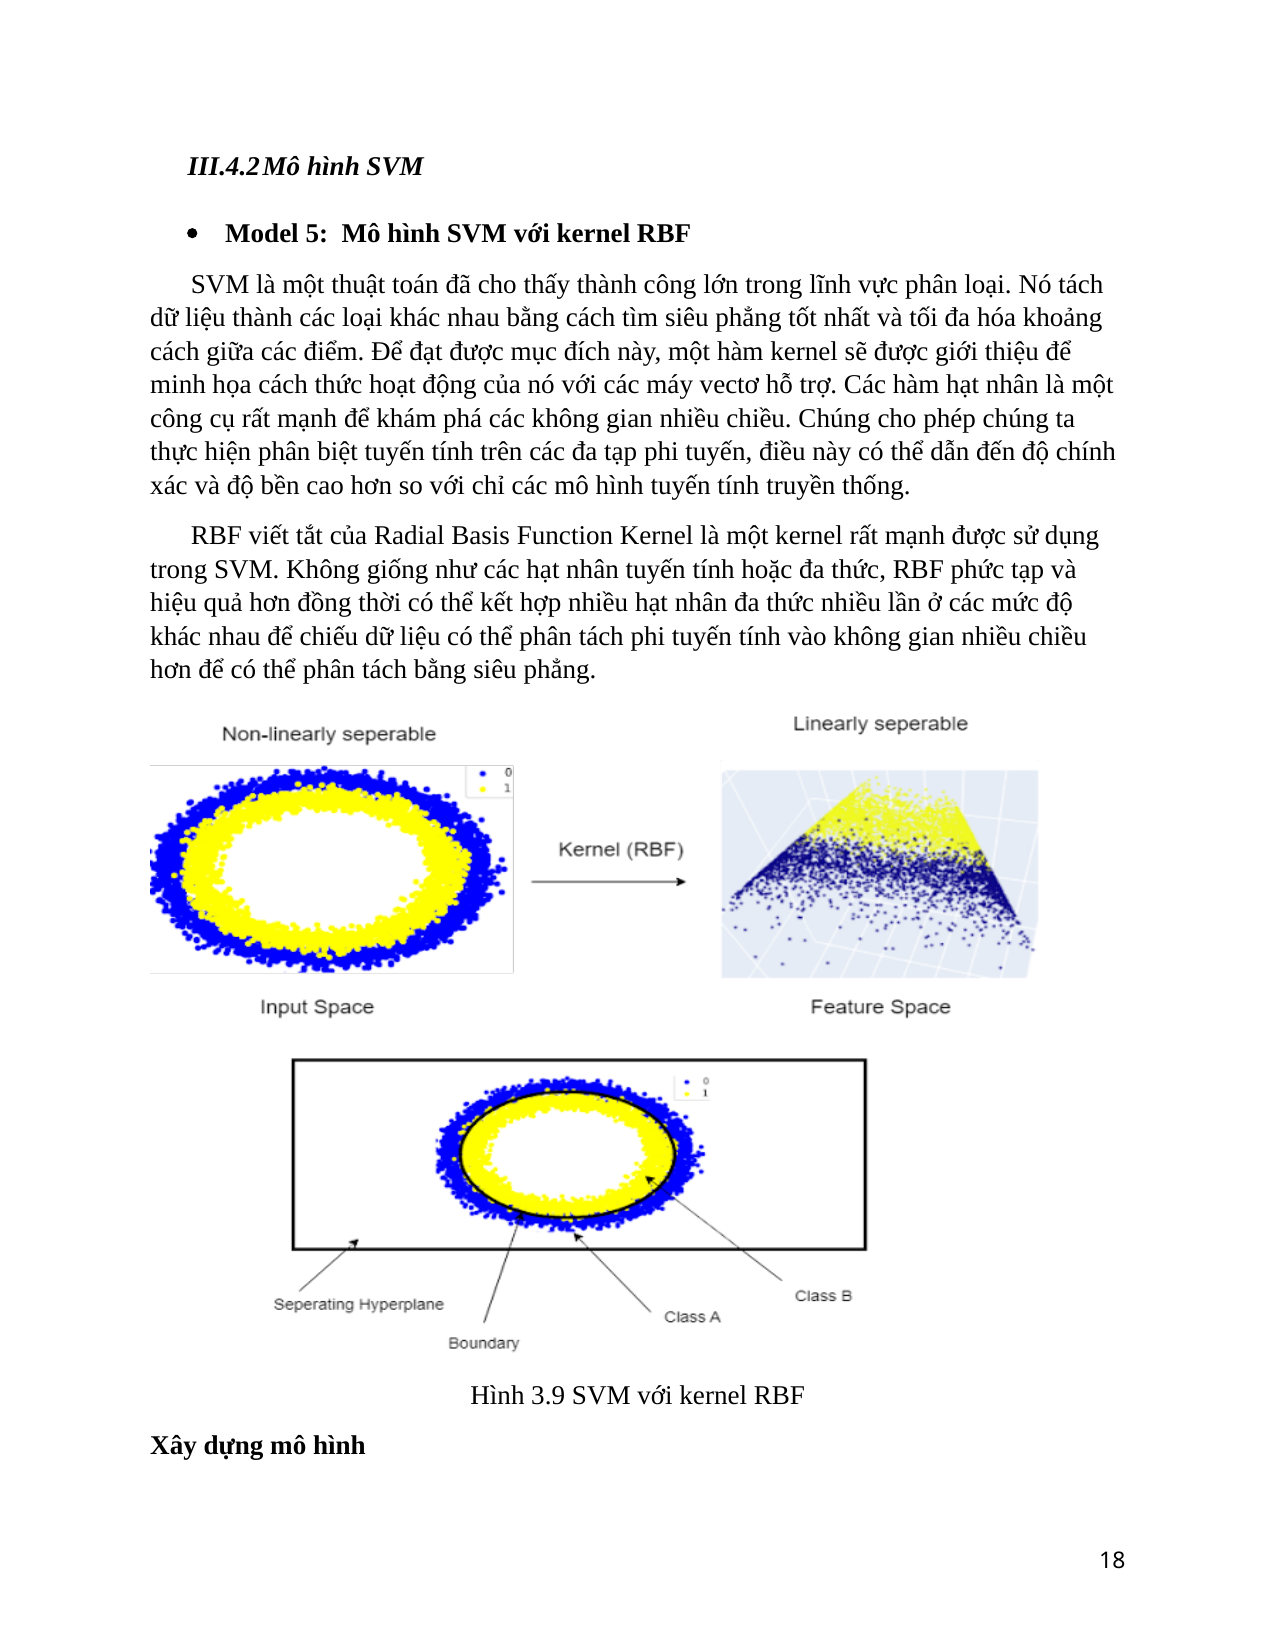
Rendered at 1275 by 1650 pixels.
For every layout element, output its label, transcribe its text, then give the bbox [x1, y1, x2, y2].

list Mô hình SVM [187, 150, 1125, 215]
text RBF viết tắt của Radial Basis Function Kernel là một kernel rất mạnh được sử dụng trong SVM. Không giống như các hạt nhân tuyến tính hoặc đa thức, RBF phức tạp và hiệu quả hơn đồng thời có thể kết hợp nhiều hạt nhân đa thức nhiều lần ở các mức độ khác nhau để chiếu dữ liệu có thể phân tách phi tuyến tính vào không gian nhiều chiều hơn để có thể phân tách bằng siêu phẳng. [150, 519, 1125, 684]
text Xây dựng mô hình [150, 1429, 1125, 1460]
picture [150, 703, 1039, 1360]
text SVM là một thuật toán đã cho thấy thành công lớn trong lĩnh vực phân loại. Nó tách dữ liệu thành các loại khác nhau bằng cách tìm siêu phẳng tốt nhất và tối đa hóa khoảng cách giữa các điểm. Để đạt được mục đích này, một hàm kernel sẽ được giới thiệu để minh họa cách thức hoạt động của nó với các máy vectơ hỗ trợ. Các hàm hạt nhân là một công cụ rất mạnh để khám phá các không gian nhiều chiều. Chúng cho phép chúng ta thực hiện phân biệt tuyến tính trên các đa tạp phi tuyến, điều này có thể dẫn đến độ chính xác và độ bền cao hơn so với chỉ các mô hình tuyến tính truyền thống. [150, 268, 1125, 500]
text Hình 3.9 SVM với kernel RBF [150, 1379, 1125, 1410]
list Model 5: Mô hình SVM với kernel RBF [187, 217, 1125, 249]
